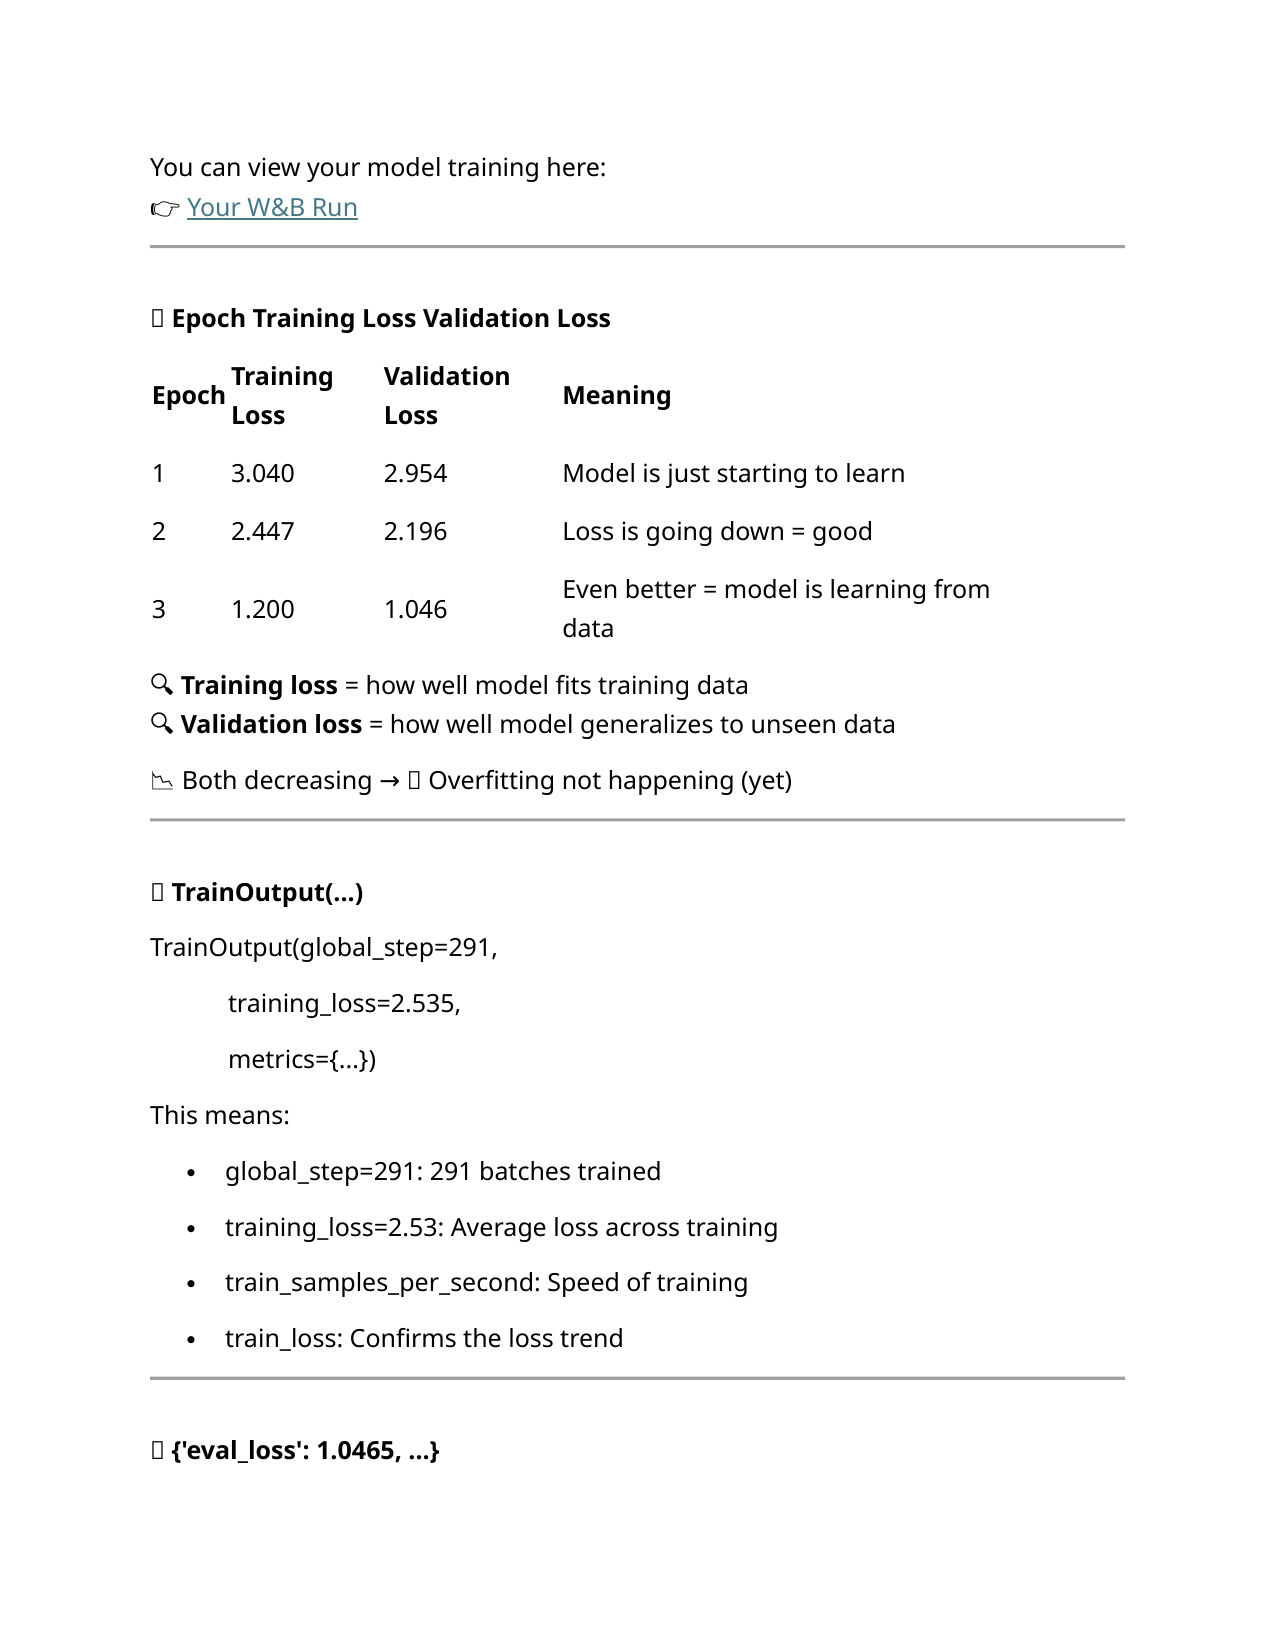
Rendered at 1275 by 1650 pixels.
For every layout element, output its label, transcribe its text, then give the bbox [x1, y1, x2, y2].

table_cell 1.200 [229, 570, 382, 667]
table_cell 2.954 [382, 454, 560, 512]
list train_loss: Confirms the loss trend [187, 1321, 1125, 1355]
text ✅ TrainOutput(...) [150, 874, 1125, 908]
text ✅ {'eval_loss': 1.0465, ...} [150, 1432, 1125, 1467]
table_header Validation Loss [382, 357, 560, 454]
table_header Epoch [150, 357, 229, 454]
table_cell 3.040 [229, 454, 382, 512]
table_cell 2.196 [382, 512, 560, 570]
list training_loss=2.53: Average loss across training [187, 1209, 1125, 1243]
table_header Meaning [560, 357, 1007, 454]
list train_samples_per_second: Speed of training [187, 1265, 1125, 1299]
text TrainOutput(global_step=291, [150, 930, 1125, 964]
table_header Training Loss [229, 357, 382, 454]
text This means: [150, 1097, 1125, 1132]
text 🔍 Training loss = how well model fits training data 🔍 Validation loss = how well model generalizes to unseen data [150, 667, 1125, 741]
table_cell 2.447 [229, 512, 382, 570]
table_cell 1.046 [382, 570, 560, 667]
text You can view your model training here: 👉 Your W&B Run [150, 150, 1125, 223]
table_cell 1 [150, 454, 229, 512]
text 📉 Both decreasing → ✅ Overfitting not happening (yet) [150, 762, 1125, 797]
table_cell Loss is going down = good [560, 512, 1007, 570]
table_cell 2 [150, 512, 229, 570]
table_cell Model is just starting to learn [560, 454, 1007, 512]
list global_step=291: 291 batches trained [187, 1153, 1125, 1187]
table_cell 3 [150, 570, 229, 667]
text ✅ Epoch Training Loss Validation Loss [150, 301, 1125, 335]
text metrics={...}) [150, 1042, 1125, 1076]
table_cell Even better = model is learning from data [560, 570, 1007, 667]
text training_loss=2.535, [150, 986, 1125, 1020]
